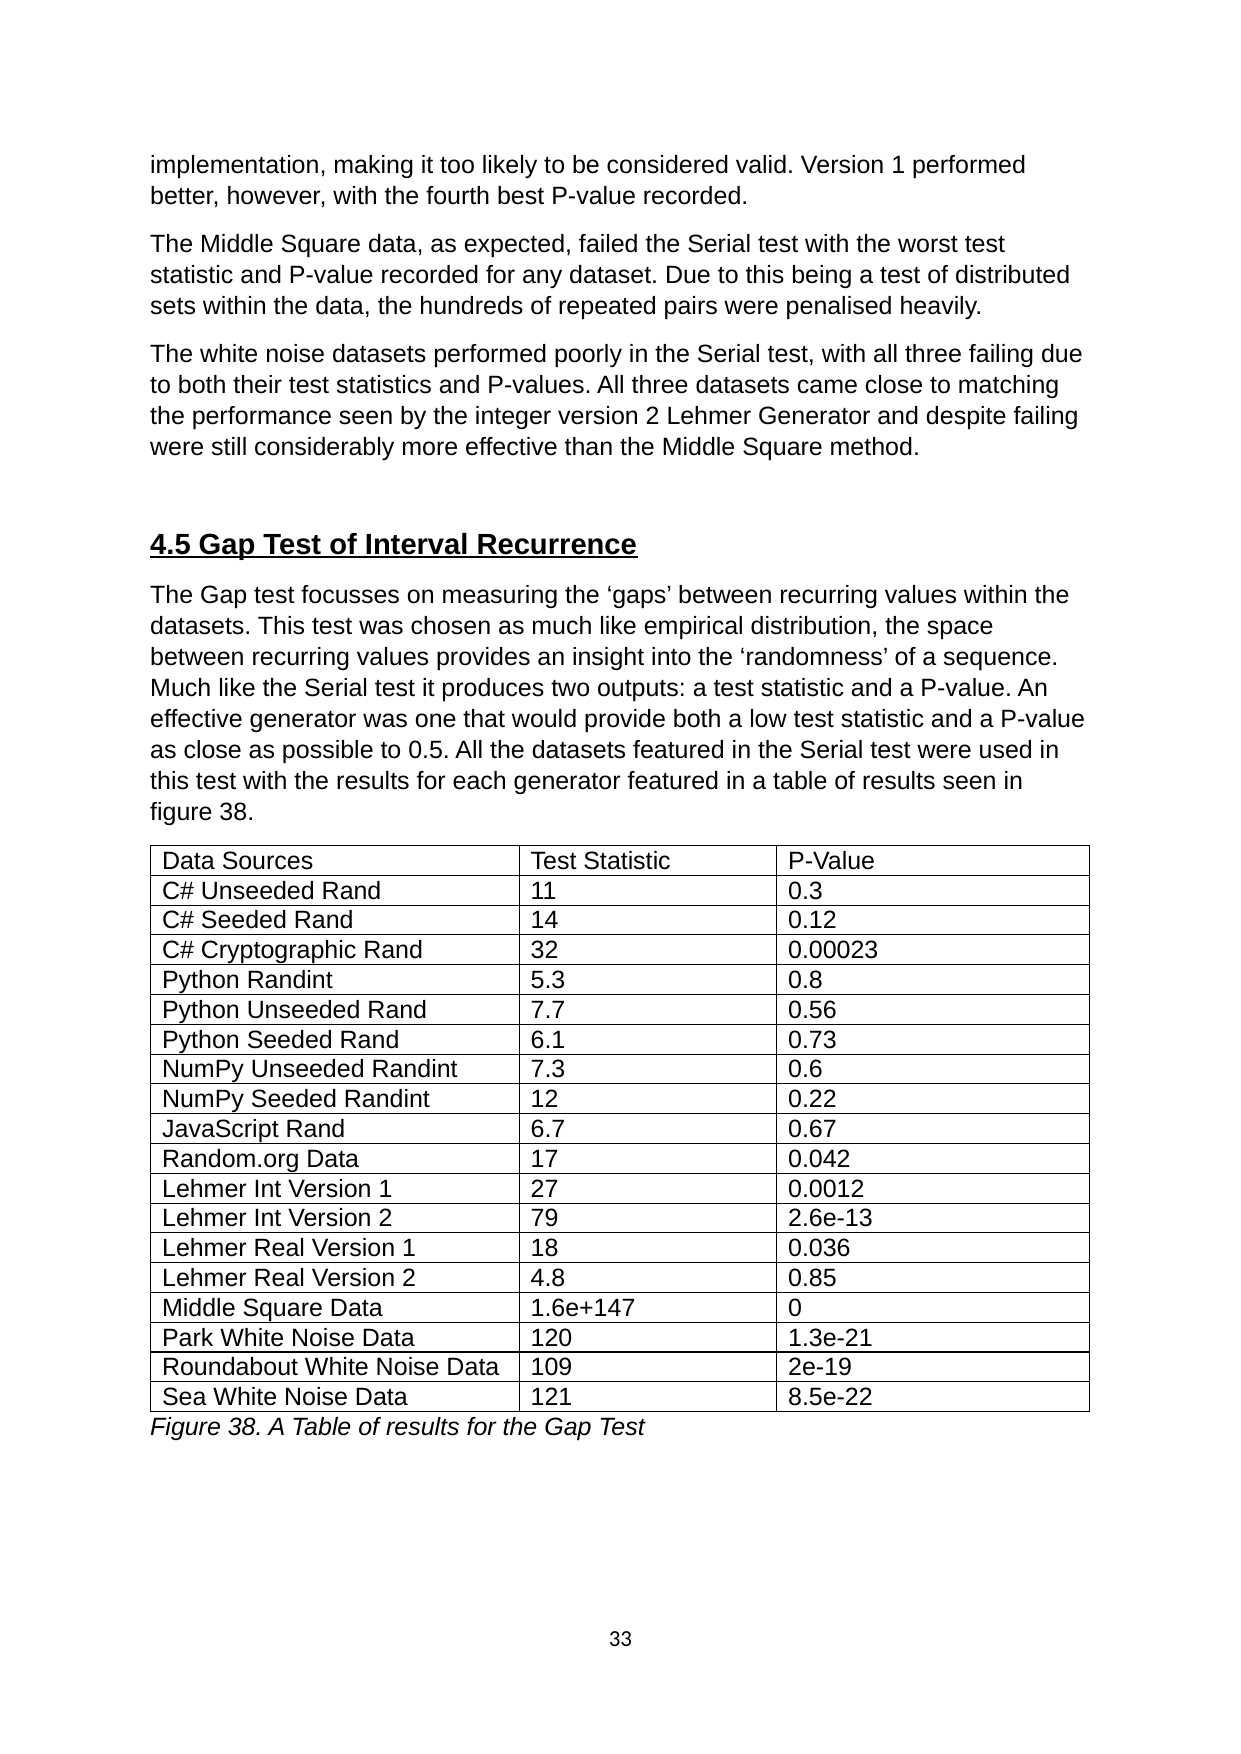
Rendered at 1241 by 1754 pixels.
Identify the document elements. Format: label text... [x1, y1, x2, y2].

table_cell 6.7 [520, 1114, 776, 1143]
table_cell C# Cryptographic Rand [151, 935, 519, 964]
table_header Test Statistic [520, 846, 776, 875]
table_cell 11 [520, 876, 776, 904]
table_cell Lehmer Int Version 2 [151, 1204, 519, 1232]
table_cell 27 [520, 1174, 776, 1202]
table_cell 120 [520, 1323, 776, 1351]
table_cell Python Seeded Rand [151, 1025, 519, 1053]
table_cell 109 [520, 1353, 776, 1381]
table_cell 1.3e-21 [777, 1323, 1089, 1351]
table_cell 0.12 [777, 906, 1089, 934]
table_cell 2.6e-13 [777, 1204, 1089, 1232]
table_cell Park White Noise Data [151, 1323, 519, 1351]
table_cell C# Seeded Rand [151, 906, 519, 934]
table_cell NumPy Seeded Randint [151, 1084, 519, 1113]
table_cell 14 [520, 906, 776, 934]
table_cell Random.org Data [151, 1144, 519, 1173]
table_cell 6.1 [520, 1025, 776, 1053]
table_cell Middle Square Data [151, 1293, 519, 1322]
text The Gap test focusses on measuring the ‘gaps’ between recurring values within the datasets. This test was chosen as much like empirical distribution, the space between recurring values provides an insight into the ‘randomness’ of a sequence. Much like the Serial test it produces two outputs: a test statistic and a P-value. An effective generator was one that would provide both a low test statistic and a P-value as close as possible to 0.5. All the datasets featured in the Serial test were used in this test with the results for each generator featured in a table of results seen in figure 38. [150, 580, 1090, 826]
table_cell 18 [520, 1233, 776, 1262]
text The Middle Square data, as expected, failed the Serial test with the worst test statistic and P-value recorded for any dataset. Due to this being a test of distributed sets within the data, the hundreds of repeated pairs were penalised heavily. [150, 229, 1090, 319]
table_cell 0.56 [777, 995, 1089, 1024]
text 4.5 Gap Test of Interval Recurrence [150, 527, 1090, 561]
table_cell 2e-19 [777, 1353, 1089, 1381]
table_cell Sea White Noise Data [151, 1382, 519, 1411]
table_cell 0.8 [777, 965, 1089, 994]
table_cell 0.67 [777, 1114, 1089, 1143]
table_cell 0.22 [777, 1084, 1089, 1113]
table_cell 0.0012 [777, 1174, 1089, 1202]
table_cell Lehmer Real Version 2 [151, 1263, 519, 1292]
table_cell Lehmer Int Version 1 [151, 1174, 519, 1202]
table_cell 32 [520, 935, 776, 964]
table_cell 121 [520, 1382, 776, 1411]
table_cell 5.3 [520, 965, 776, 994]
table_cell Python Randint [151, 965, 519, 994]
table_cell 0.042 [777, 1144, 1089, 1173]
table_cell 0 [777, 1293, 1089, 1322]
table_cell 0.85 [777, 1263, 1089, 1292]
table_cell 0.036 [777, 1233, 1089, 1262]
table_cell 4.8 [520, 1263, 776, 1292]
table_cell 79 [520, 1204, 776, 1232]
table_cell 1.6e+147 [520, 1293, 776, 1322]
table_header P-Value [777, 846, 1089, 875]
text Figure 38. A Table of results for the Gap Test [150, 1412, 1090, 1441]
table_cell NumPy Unseeded Randint [151, 1055, 519, 1083]
table_cell 8.5e-22 [777, 1382, 1089, 1411]
table_cell 0.73 [777, 1025, 1089, 1053]
table_cell 12 [520, 1084, 776, 1113]
table_cell JavaScript Rand [151, 1114, 519, 1143]
table_cell 0.00023 [777, 935, 1089, 964]
text The white noise datasets performed poorly in the Serial test, with all three failing due to both their test statistics and P-values. All three datasets came close to matching the performance seen by the integer version 2 Lehmer Generator and despite failing were still considerably more effective than the Middle Square method. [150, 338, 1090, 460]
table_cell 17 [520, 1144, 776, 1173]
table_cell Python Unseeded Rand [151, 995, 519, 1024]
table_cell 0.6 [777, 1055, 1089, 1083]
table_cell 0.3 [777, 876, 1089, 904]
table_cell C# Unseeded Rand [151, 876, 519, 904]
table_cell 7.3 [520, 1055, 776, 1083]
table_cell Lehmer Real Version 1 [151, 1233, 519, 1262]
table_cell Roundabout White Noise Data [151, 1353, 519, 1381]
table_header Data Sources [151, 846, 519, 875]
table_cell 7.7 [520, 995, 776, 1024]
